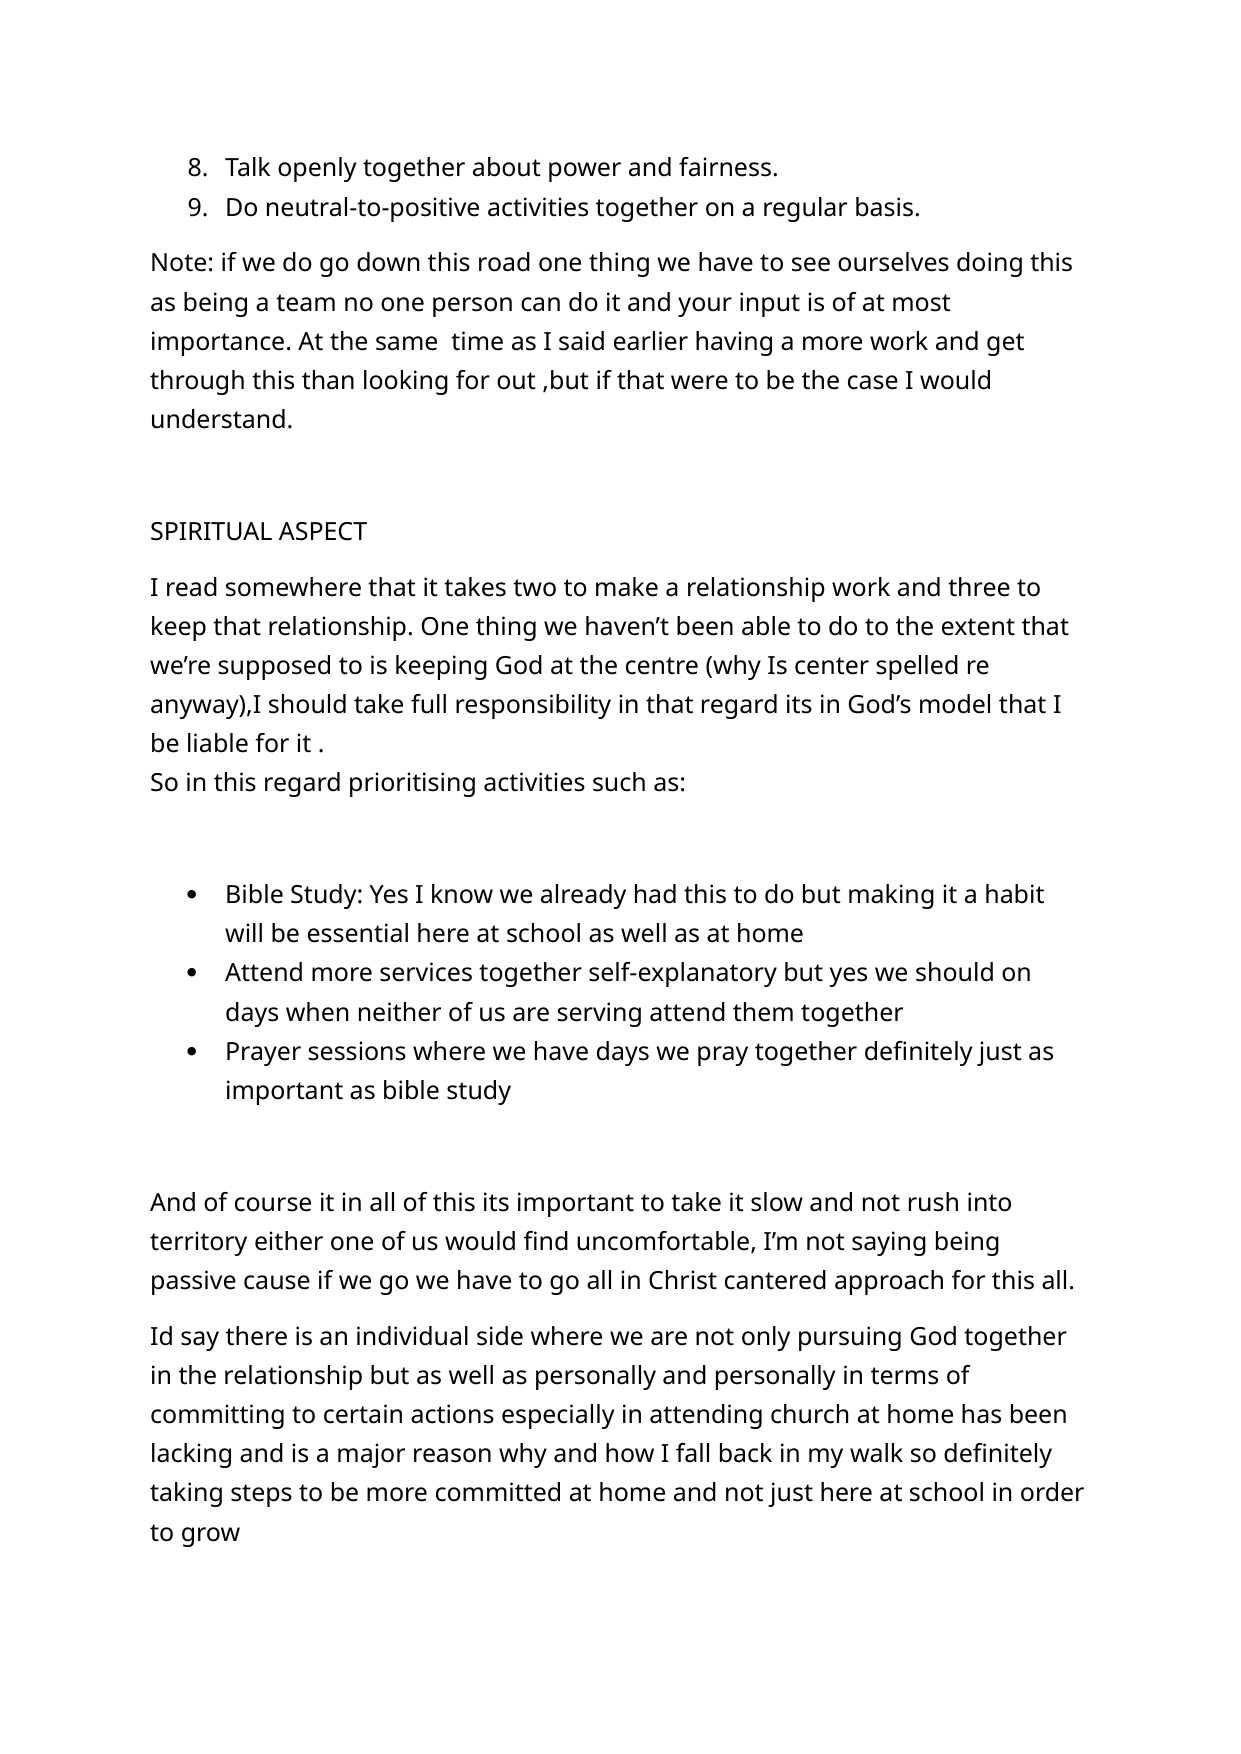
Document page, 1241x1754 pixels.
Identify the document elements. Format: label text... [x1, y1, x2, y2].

text And of course it in all of this its important to take it slow and not rush into territory either one of us would find uncomfortable, I’m not saying being passive cause if we go we have to go all in Christ cantered approach for this all. [150, 1184, 1090, 1297]
list Prayer sessions where we have days we pray together definitely just as important as bible study [187, 1033, 1090, 1107]
list Do neutral-to-positive activities together on a regular basis. [187, 189, 1090, 223]
list Attend more services together self-explanatory but yes we should on days when neither of us are serving attend them together [187, 955, 1090, 1028]
text I read somewhere that it takes two to make a relationship work and three to keep that relationship. One thing we haven’t been able to do to the extent that we’re supposed to is keeping God at the centre (why Is center spelled re anyway),I should take full responsibility in that regard its in God’s model that I be liable for it . So in this regard prioritising activities such as: [150, 569, 1090, 799]
text SPIRITUAL ASPECT [150, 513, 1090, 547]
text Id say there is an individual side where we are not only pursuing God together in the relationship but as well as personally and personally in terms of committing to certain actions especially in attending church at home has been lacking and is a major reason why and how I fall back in my walk so definitely taking steps to be more committed at home and not just here at school in order to grow [150, 1318, 1090, 1548]
list Bible Study: Yes I know we already had this to do but making it a habit will be essential here at school as well as at home [187, 877, 1090, 950]
list Talk openly together about power and fairness. [187, 150, 1090, 184]
text Note: if we do go down this road one thing we have to see ourselves doing this as being a team no one person can do it and your input is of at most importance. At the same time as I said earlier having a more work and get through this than looking for out ,but if that were to be the case I would understand. [150, 245, 1090, 436]
